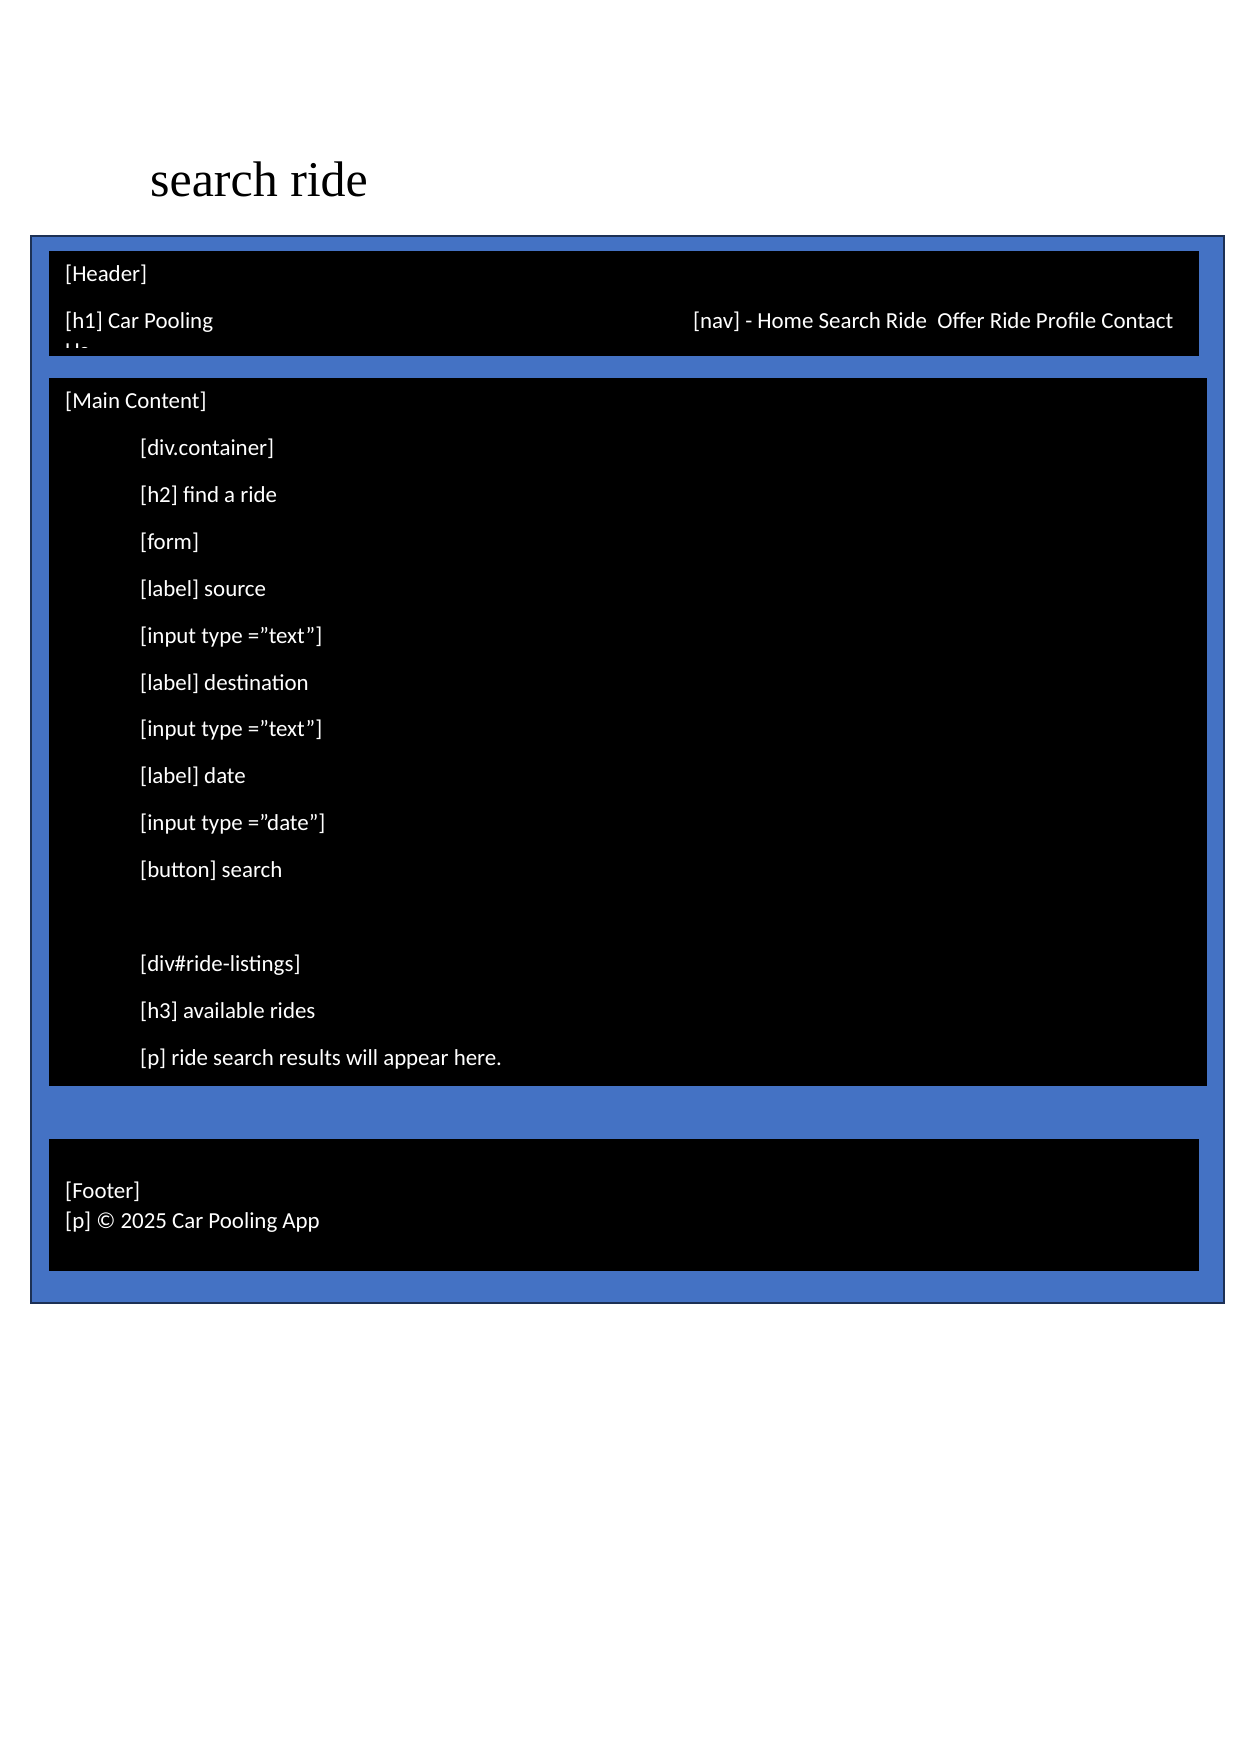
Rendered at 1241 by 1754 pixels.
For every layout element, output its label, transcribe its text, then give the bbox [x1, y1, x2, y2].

text search ride [150, 150, 1090, 207]
